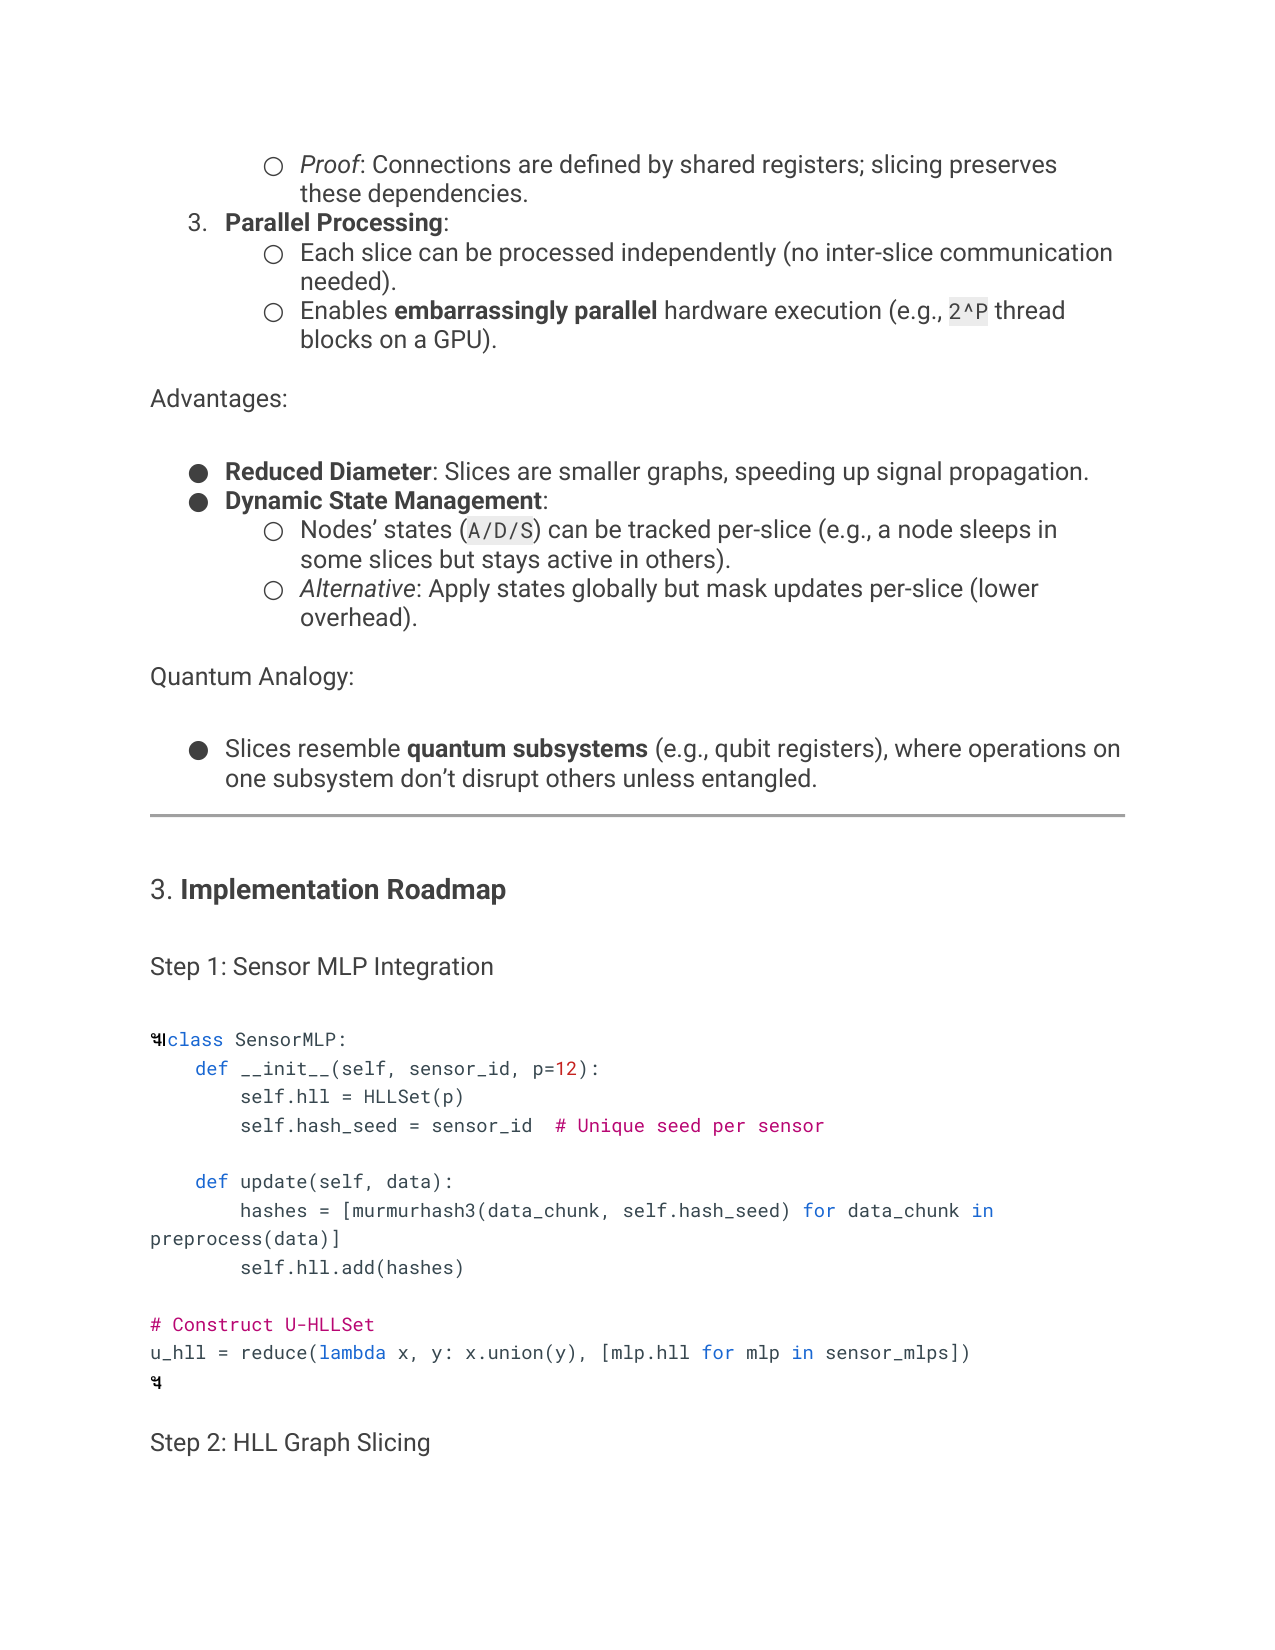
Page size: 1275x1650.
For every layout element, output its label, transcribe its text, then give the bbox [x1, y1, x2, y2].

text class SensorMLP: [150, 1025, 1125, 1052]
text self.hash_seed = sensor_id # Unique seed per sensor [150, 1112, 1125, 1137]
list Enables embarrassingly parallel hardware execution (e.g., 2^P thread blocks on a GPU). [262, 296, 1125, 355]
text self.hll = HLLSet(p) [150, 1084, 1125, 1109]
subtitle 3. Implementation Roadmap [150, 873, 1125, 906]
list Alternative: Apply states globally but mask updates per-slice (lower overhead). [262, 574, 1125, 633]
list Each slice can be processed independently (no inter-slice communication needed). [262, 238, 1125, 296]
text  [150, 1368, 1125, 1395]
list Proof: Connections are defined by shared registers; slicing preserves these dependencies. [262, 150, 1125, 208]
list Parallel Processing: [187, 208, 1125, 238]
subtitle Step 2: HLL Graph Slicing [150, 1428, 1125, 1457]
list Slices resemble quantum subsystems (e.g., qubit registers), where operations on one subsystem don’t disrupt others unless entangled. [187, 735, 1125, 793]
text self.hll.add(hashes) [150, 1254, 1125, 1279]
subtitle Quantum Analogy: [150, 662, 1125, 691]
text def update(self, data): [150, 1169, 1125, 1194]
list Nodes’ states (A/D/S) can be tracked per-slice (e.g., a node sleeps in some slices but stays active in others). [262, 516, 1125, 574]
list Dynamic State Management: [187, 486, 1125, 516]
text def __init__(self, sensor_id, p=12): [150, 1056, 1125, 1080]
text # Construct U-HLLSet [150, 1311, 1125, 1336]
list Reduced Diameter: Slices are smaller graphs, speeding up signal propagation. [187, 457, 1125, 486]
subtitle Advantages: [150, 384, 1125, 413]
text u_hll = reduce(lambda x, y: x.union(y), [mlp.hll for mlp in sensor_mlps]) [150, 1340, 1125, 1365]
subtitle Step 1: Sensor MLP Integration [150, 952, 1125, 981]
text hashes = [murmurhash3(data_chunk, self.hash_seed) for data_chunk in preprocess(data)] [150, 1198, 1125, 1251]
